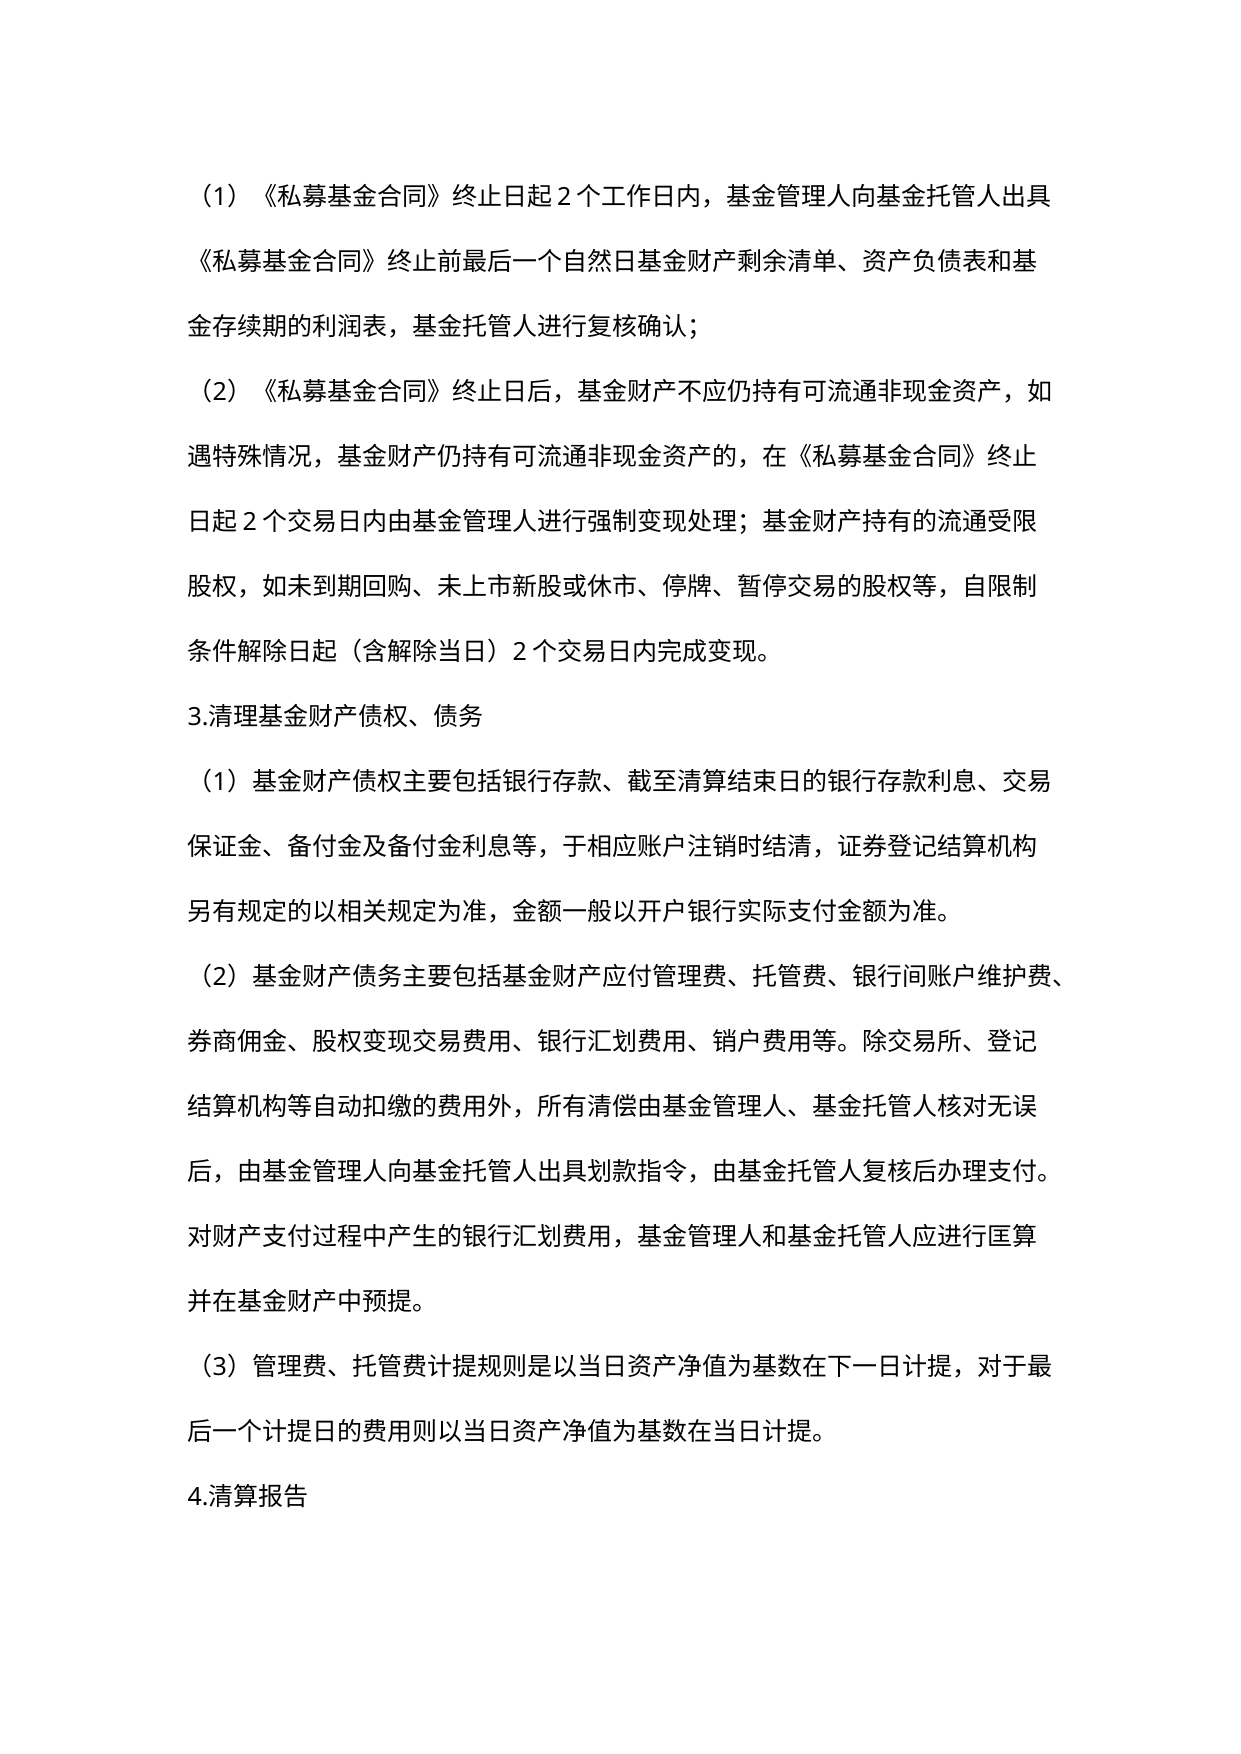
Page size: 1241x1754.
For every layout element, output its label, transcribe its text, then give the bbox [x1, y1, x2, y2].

text （2）《私募基金合同》终止日后，基金财产不应仍持有可流通非现金资产，如遇特殊情况，基金财产仍持有可流通非现金资产的，在《私募基金合同》终止日起2个交易日内由基金管理人进行强制变现处理；基金财产持有的流通受限股权，如未到期回购、未上市新股或休市、停牌、暂停交易的股权等，自限制条件解除日起（含解除当日）2个交易日内完成变现。 [187, 357, 1053, 682]
text （2）基金财产债务主要包括基金财产应付管理费、托管费、银行间账户维护费、券商佣金、股权变现交易费用、银行汇划费用、销户费用等。除交易所、登记结算机构等自动扣缴的费用外，所有清偿由基金管理人、基金托管人核对无误后，由基金管理人向基金托管人出具划款指令，由基金托管人复核后办理支付。对财产支付过程中产生的银行汇划费用，基金管理人和基金托管人应进行匡算并在基金财产中预提。 [187, 942, 1053, 1332]
text 3.清理基金财产债权、债务 [187, 682, 1053, 747]
text 4.清算报告 [187, 1462, 1053, 1527]
text （1）基金财产债权主要包括银行存款、截至清算结束日的银行存款利息、交易保证金、备付金及备付金利息等，于相应账户注销时结清，证券登记结算机构另有规定的以相关规定为准，金额一般以开户银行实际支付金额为准。 [187, 747, 1053, 942]
text （1）《私募基金合同》终止日起2个工作日内，基金管理人向基金托管人出具《私募基金合同》终止前最后一个自然日基金财产剩余清单、资产负债表和基金存续期的利润表，基金托管人进行复核确认； [187, 162, 1053, 357]
text （3）管理费、托管费计提规则是以当日资产净值为基数在下一日计提，对于最后一个计提日的费用则以当日资产净值为基数在当日计提。 [187, 1332, 1053, 1462]
